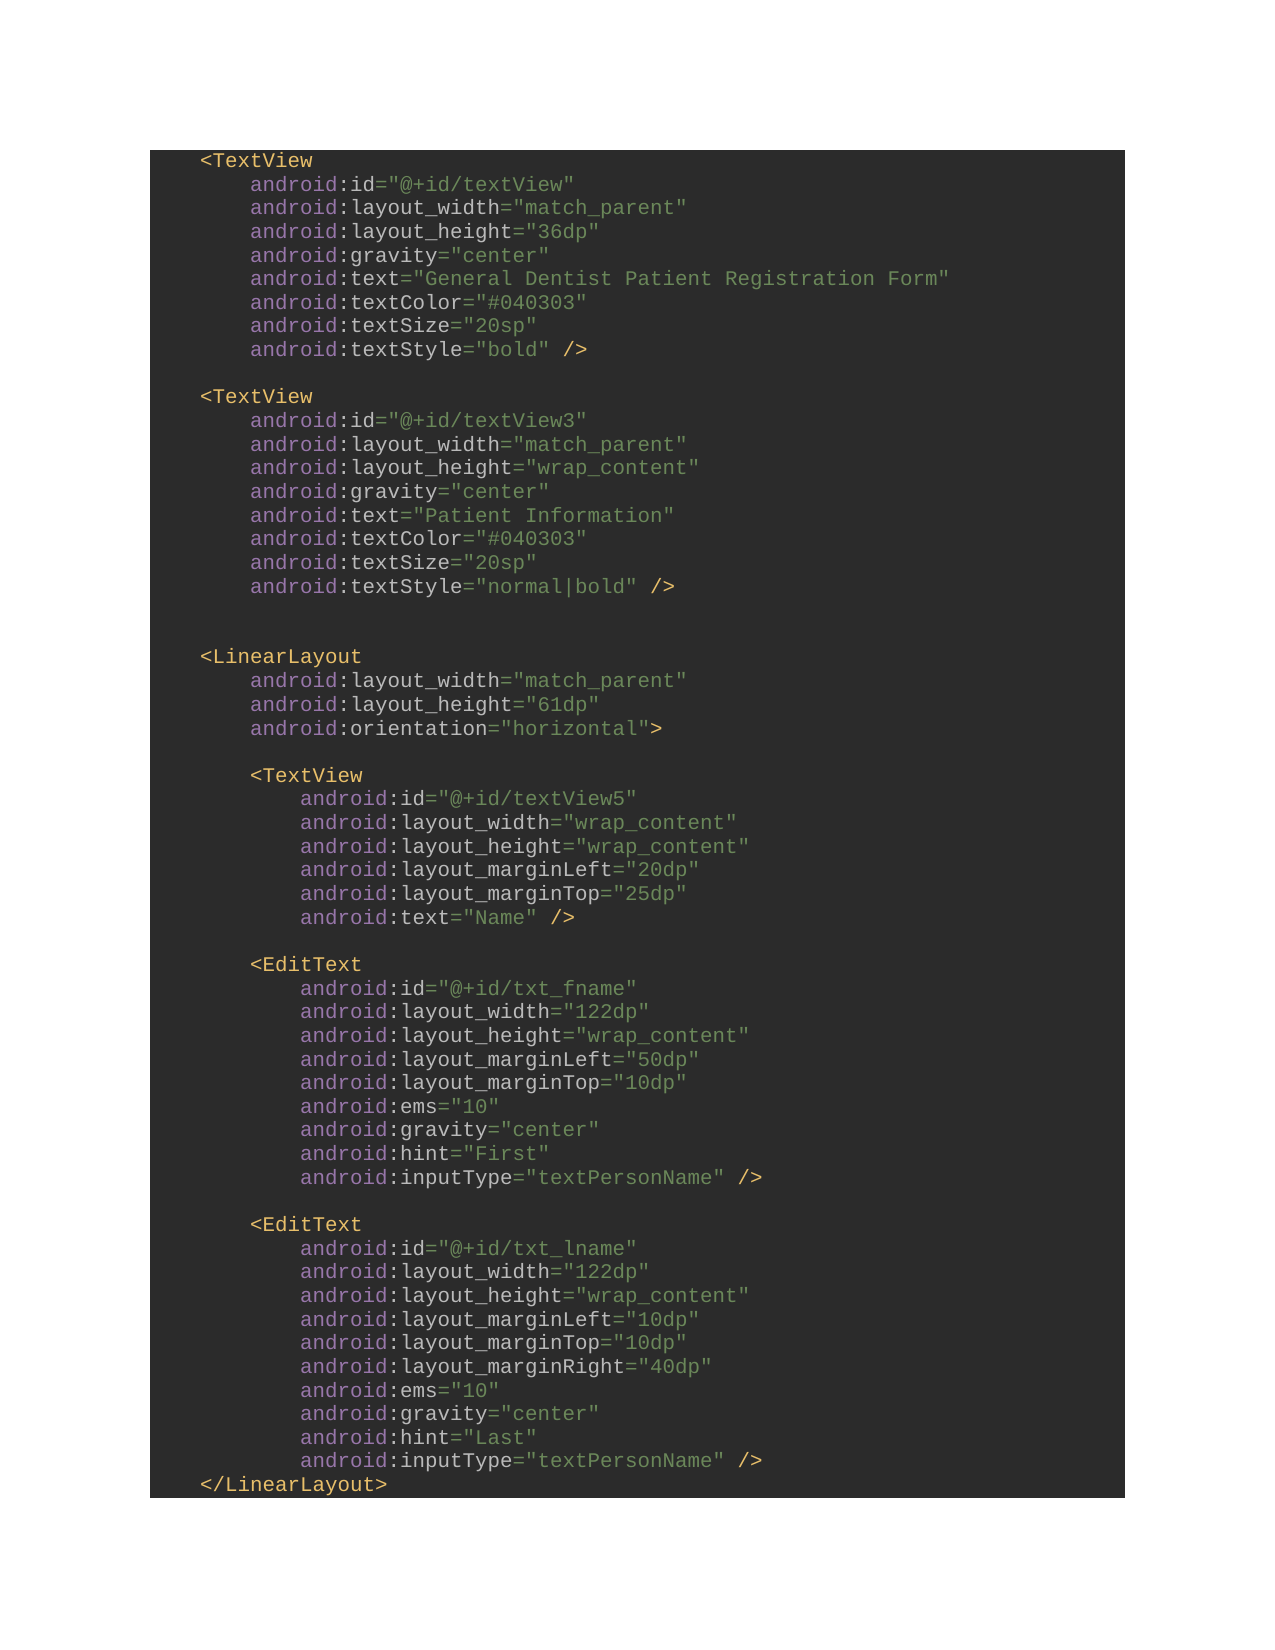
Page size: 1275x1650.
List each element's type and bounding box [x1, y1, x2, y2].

text [150, 150, 1125, 1498]
